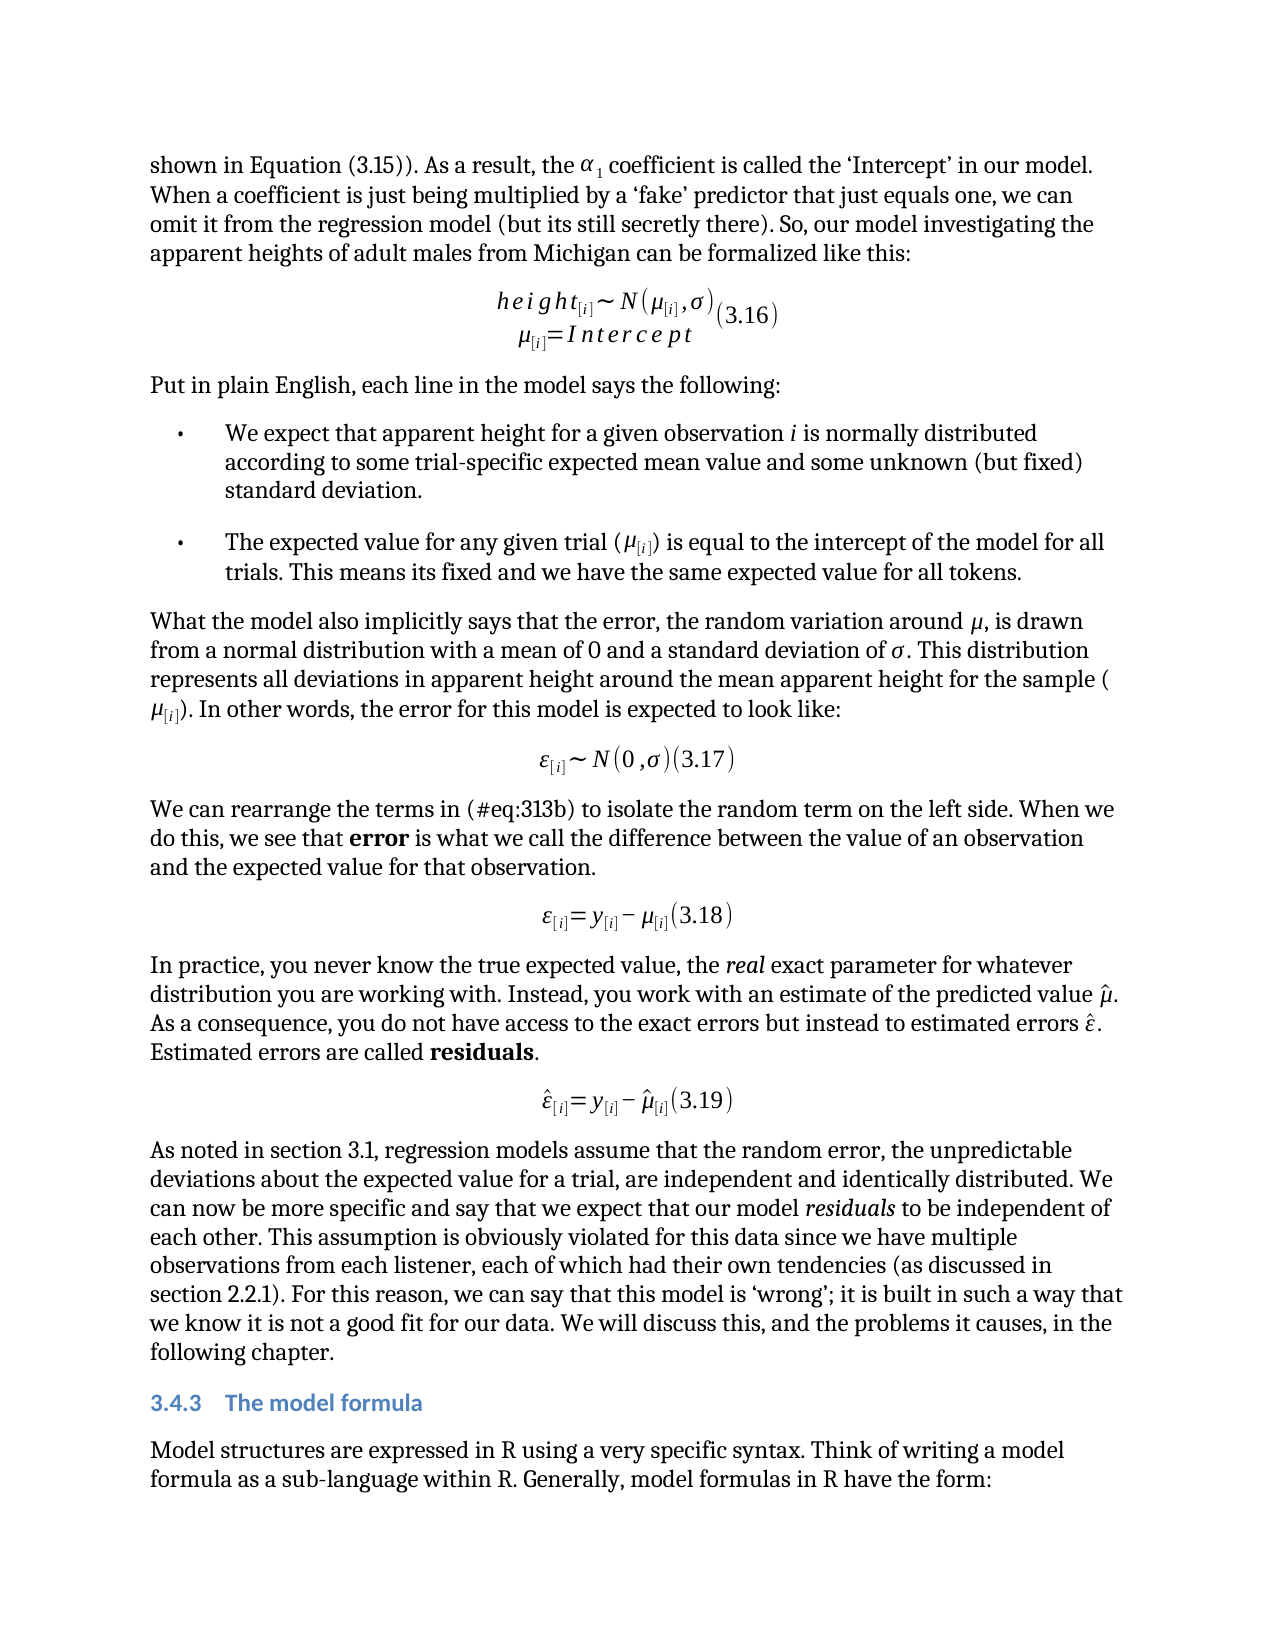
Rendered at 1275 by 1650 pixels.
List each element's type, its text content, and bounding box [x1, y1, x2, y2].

text What the model also implicitly says that the error, the random variation around , is drawn from a normal distribution with a mean of 0 and a standard deviation of . This distribution represents all deviations in apparent height around the mean apparent height for the sample (). In other words, the error for this model is expected to look like: [150, 607, 1125, 725]
text Model structures are expressed in R using a very specific syntax. Think of writing a model formula as a sub-language within R. Generally, model formulas in R have the form: [150, 1436, 1125, 1494]
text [150, 150, 1125, 268]
text We can rearrange the terms in (#eq:313b) to isolate the random term on the left side. When we do this, we see that error is what we call the difference between the value of an observation and the expected value for that observation. [150, 795, 1125, 881]
text As noted in section 3.1, regression models assume that the random error, the unpredictable deviations about the expected value for a trial, are independent and identically distributed. We can now be more specific and say that we expect that our model residuals to be independent of each other. This assumption is obviously violated for this data since we have multiple observations from each listener, each of which had their own tendencies (as discussed in section 2.2.1). For this reason, we can say that this model is ‘wrong’; it is built in such a way that we know it is not a good fit for our data. We will discuss this, and the problems it causes, in the following chapter. [150, 1136, 1125, 1366]
list The expected value for any given trial () is equal to the intercept of the model for all trials. This means its fixed and we have the same expected value for all tokens. [175, 526, 1125, 586]
list We expect that apparent height for a given observation is normally distributed according to some trial-specific expected mean value and some unknown (but fixed) standard deviation. [175, 419, 1125, 505]
subtitle 3.4.3 The model formula [150, 1387, 1125, 1418]
text Put in plain English, each line in the model says the following: [150, 371, 1125, 400]
text In practice, you never know the true expected value, the real exact parameter for whatever distribution you are working with. Instead, you work with an estimate of the predicted value . As a consequence, you do not have access to the exact errors but instead to estimated errors . Estimated errors are called residuals. [150, 951, 1125, 1066]
